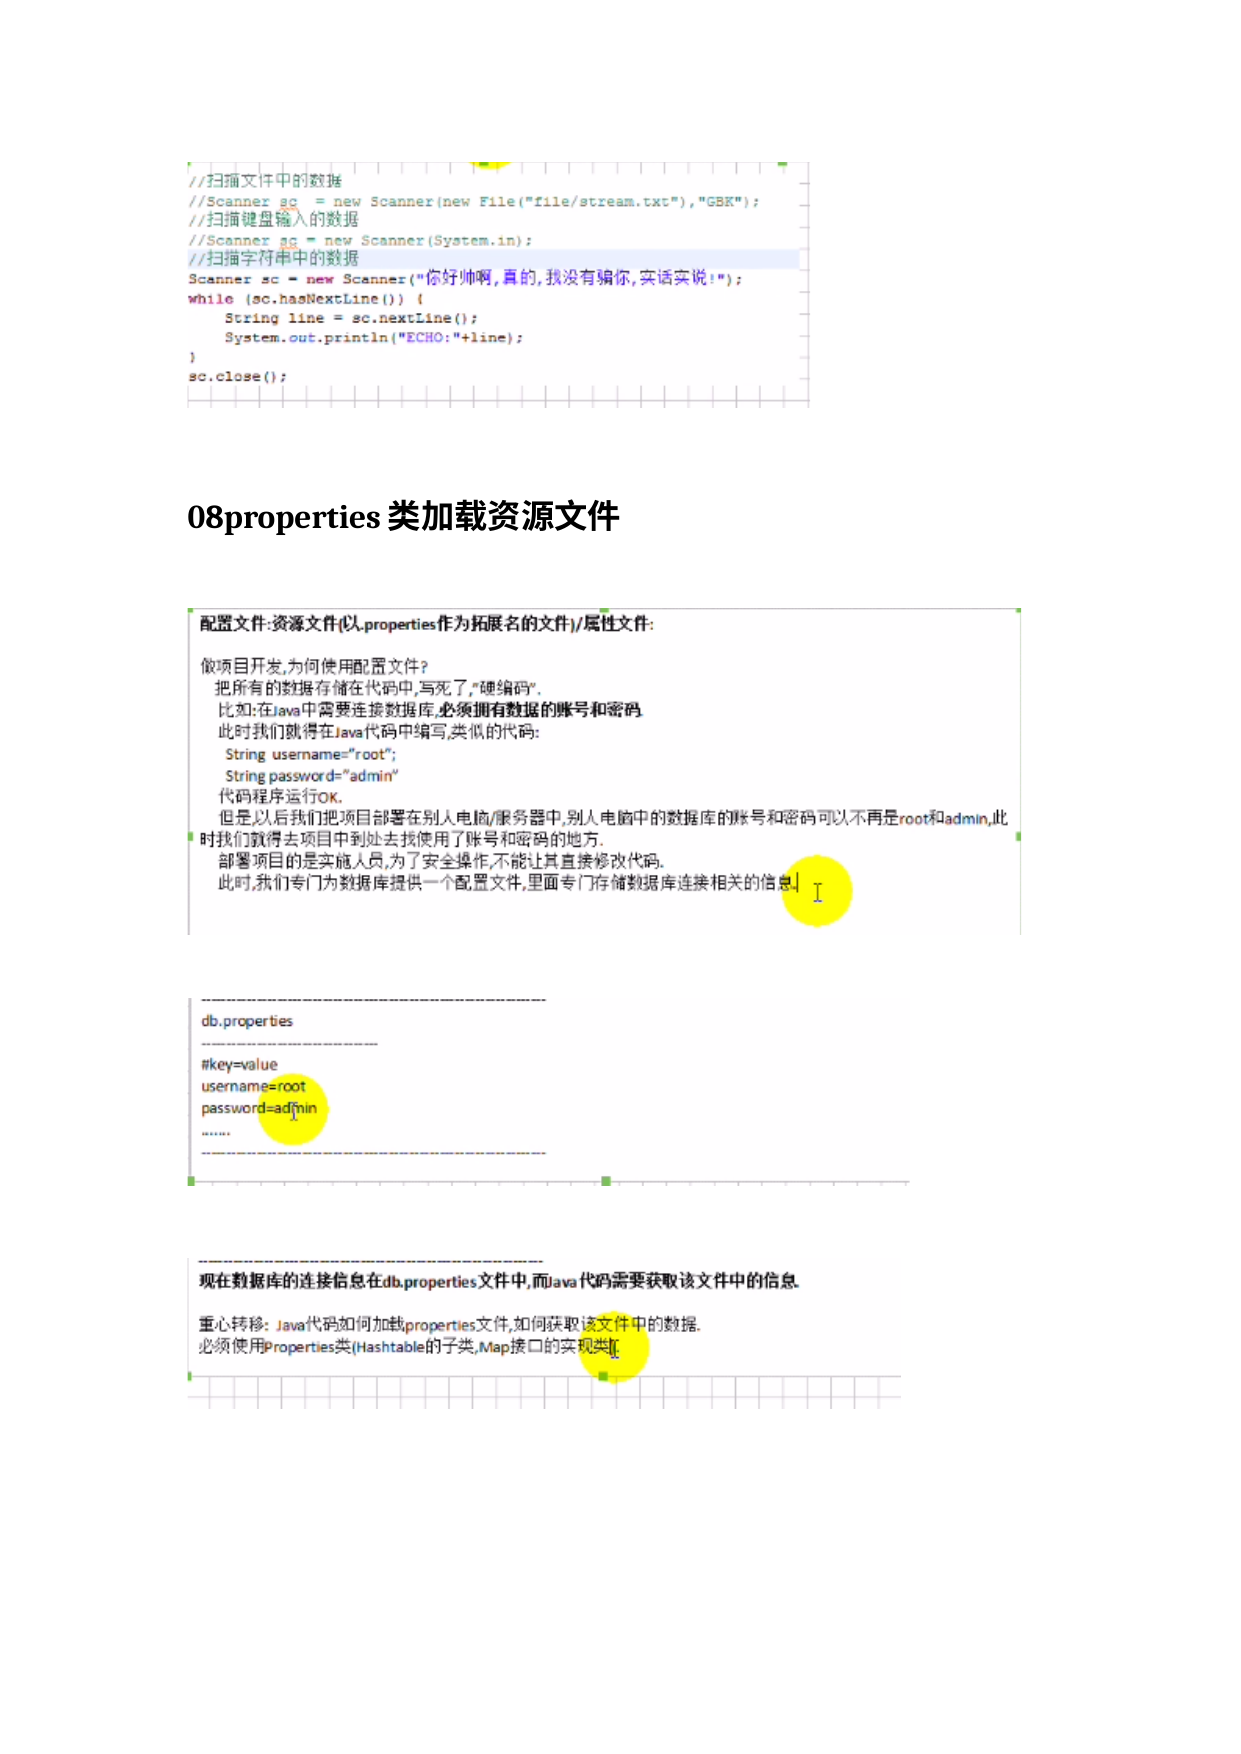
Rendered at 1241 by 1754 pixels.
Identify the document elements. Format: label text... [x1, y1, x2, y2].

picture [187, 1258, 901, 1409]
subtitle 08properties类加载资源文件 [187, 482, 1053, 547]
picture [187, 608, 1022, 935]
picture [187, 998, 910, 1186]
picture [187, 162, 811, 408]
